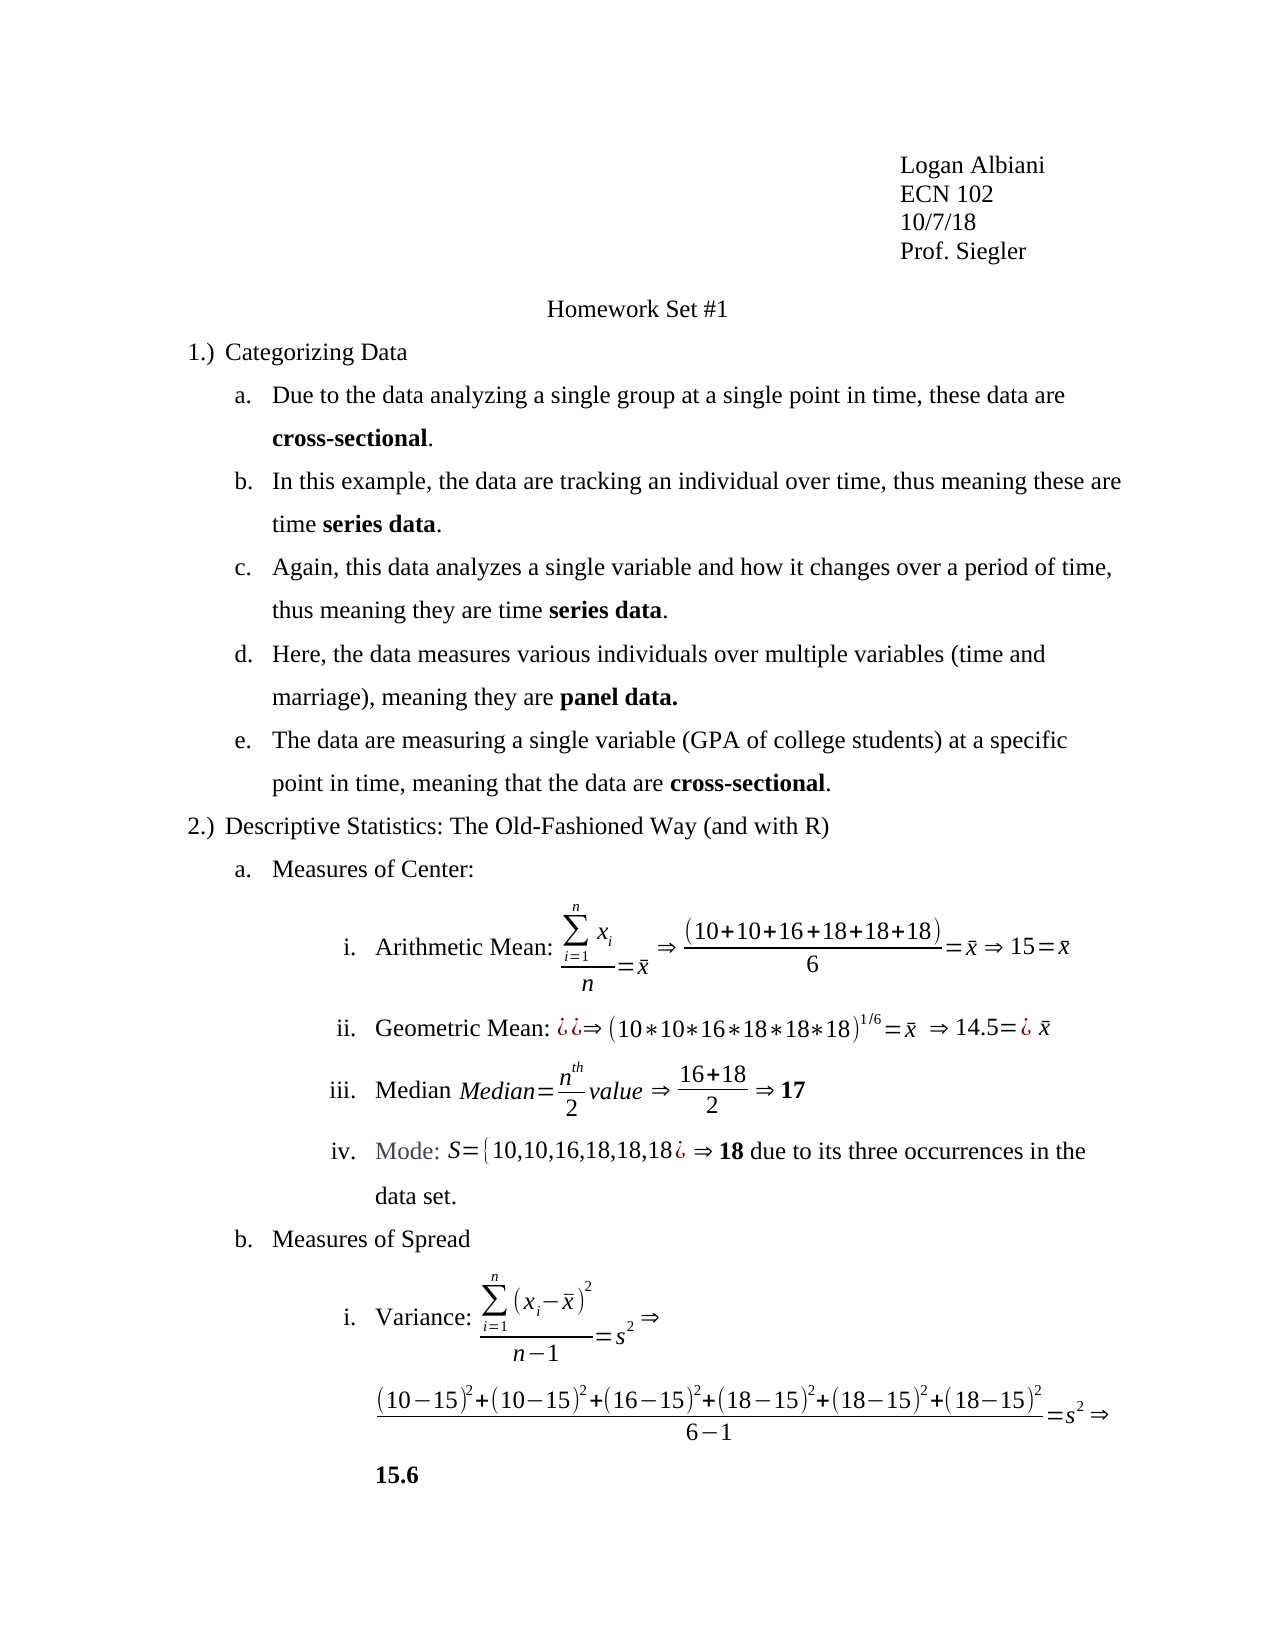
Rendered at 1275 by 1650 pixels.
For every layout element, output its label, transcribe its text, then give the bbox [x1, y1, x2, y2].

list Variance: 15.6 [356, 1267, 1125, 1489]
text Prof. Siegler [150, 236, 1125, 265]
list Median 17 [356, 1059, 1125, 1121]
list Again, this data analyzes a single variable and how it changes over a period of time, thus meaning they are time series data. [234, 552, 1125, 624]
text Logan Albiani [150, 150, 1125, 179]
list The data are measuring a single variable (GPA of college students) at a specific point in time, meaning that the data are cross-sectional. [234, 725, 1125, 797]
list Measures of Spread [234, 1224, 1125, 1253]
list Here, the data measures various individuals over multiple variables (time and marriage), meaning they are panel data. [234, 639, 1125, 711]
list Descriptive Statistics: The Old-Fashioned Way (and with R) [187, 811, 1125, 840]
list Arithmetic Mean: [356, 897, 1125, 996]
list In this example, the data are tracking an individual over time, thus meaning these are time series data. [234, 466, 1125, 538]
text 10/7/18 [150, 207, 1125, 236]
list Due to the data analyzing a single group at a single point in time, these data are cross-sectional. [234, 380, 1125, 452]
text ECN 102 [150, 179, 1125, 207]
list Categorizing Data [187, 337, 1125, 366]
list Measures of Center: [234, 854, 1125, 883]
list Geometric Mean: [356, 1011, 1125, 1043]
text Homework Set #1 [150, 294, 1125, 322]
list Mode: 18 due to its three occurrences in the data set. [356, 1136, 1125, 1210]
